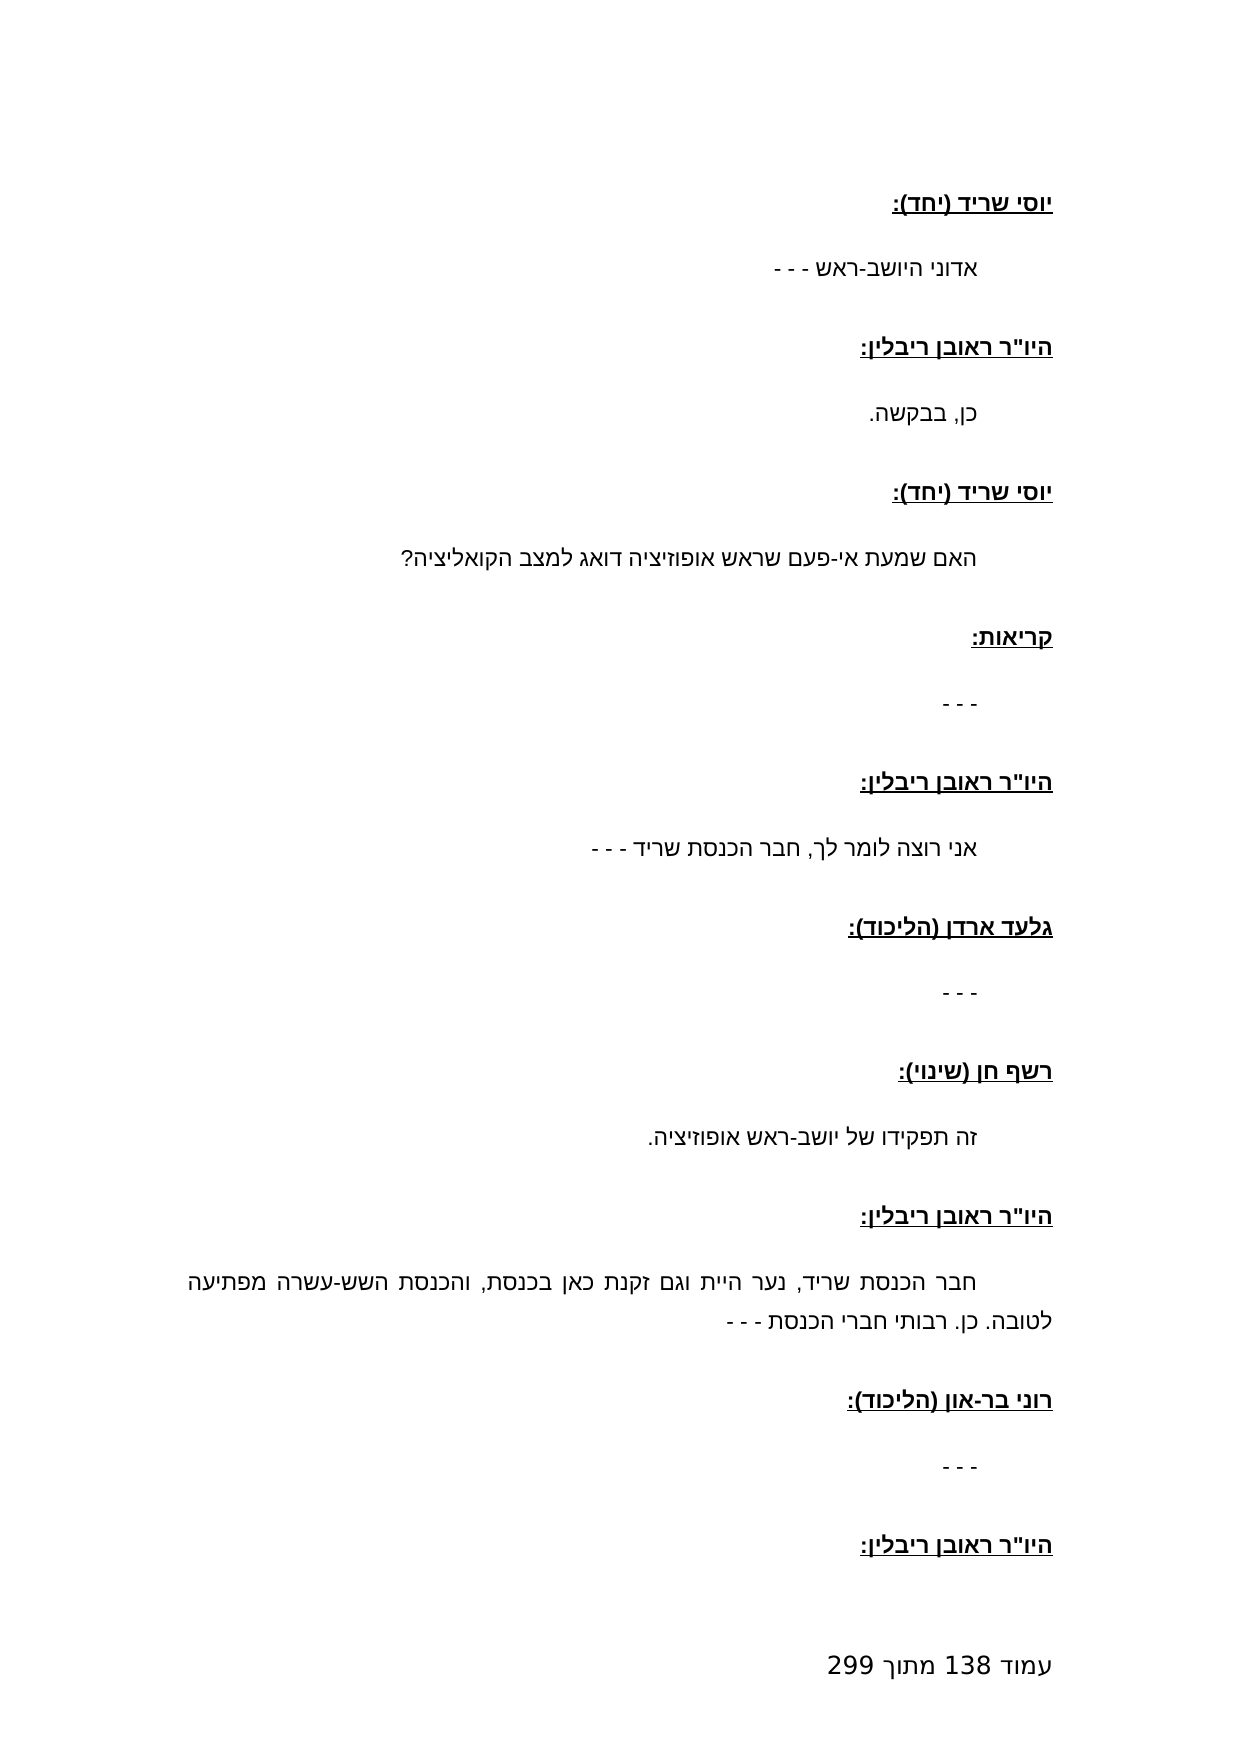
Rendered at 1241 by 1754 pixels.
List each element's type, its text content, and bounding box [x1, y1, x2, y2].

text גלעד ארדן (הליכוד): [187, 913, 1053, 940]
text היו"ר ראובן ריבלין: [187, 1532, 1053, 1558]
text היו"ר ראובן ריבלין: [187, 1203, 1053, 1229]
text זה תפקידו של יושב-ראש אופוזיציה. [187, 1124, 1053, 1150]
text - - - [187, 979, 1053, 1006]
text יוסי שריד (יחד): [187, 189, 1053, 216]
text אני רוצה לומר לך, חבר הכנסת שריד - - - [187, 834, 1053, 861]
text קריאות: [187, 624, 1053, 650]
text אדוני היושב-ראש - - - [187, 255, 1053, 282]
text יוסי שריד (יחד): [187, 479, 1053, 505]
text רשף חן (שינוי): [187, 1058, 1053, 1084]
text היו"ר ראובן ריבלין: [187, 334, 1053, 361]
text - - - [187, 1453, 1053, 1479]
text רוני בר-און (הליכוד): [187, 1387, 1053, 1414]
text חבר הכנסת שריד, נער היית וגם זקנת כאן בכנסת, והכנסת השש-עשרה מפתיעה לטובה. כן. רבותי חברי הכנסת - - - [187, 1269, 1053, 1335]
text היו"ר ראובן ריבלין: [187, 769, 1053, 795]
text - - - [187, 690, 1053, 716]
text האם שמעת אי-פעם שראש אופוזיציה דואג למצב הקואליציה? [187, 545, 1053, 571]
text כן, בבקשה. [187, 400, 1053, 426]
